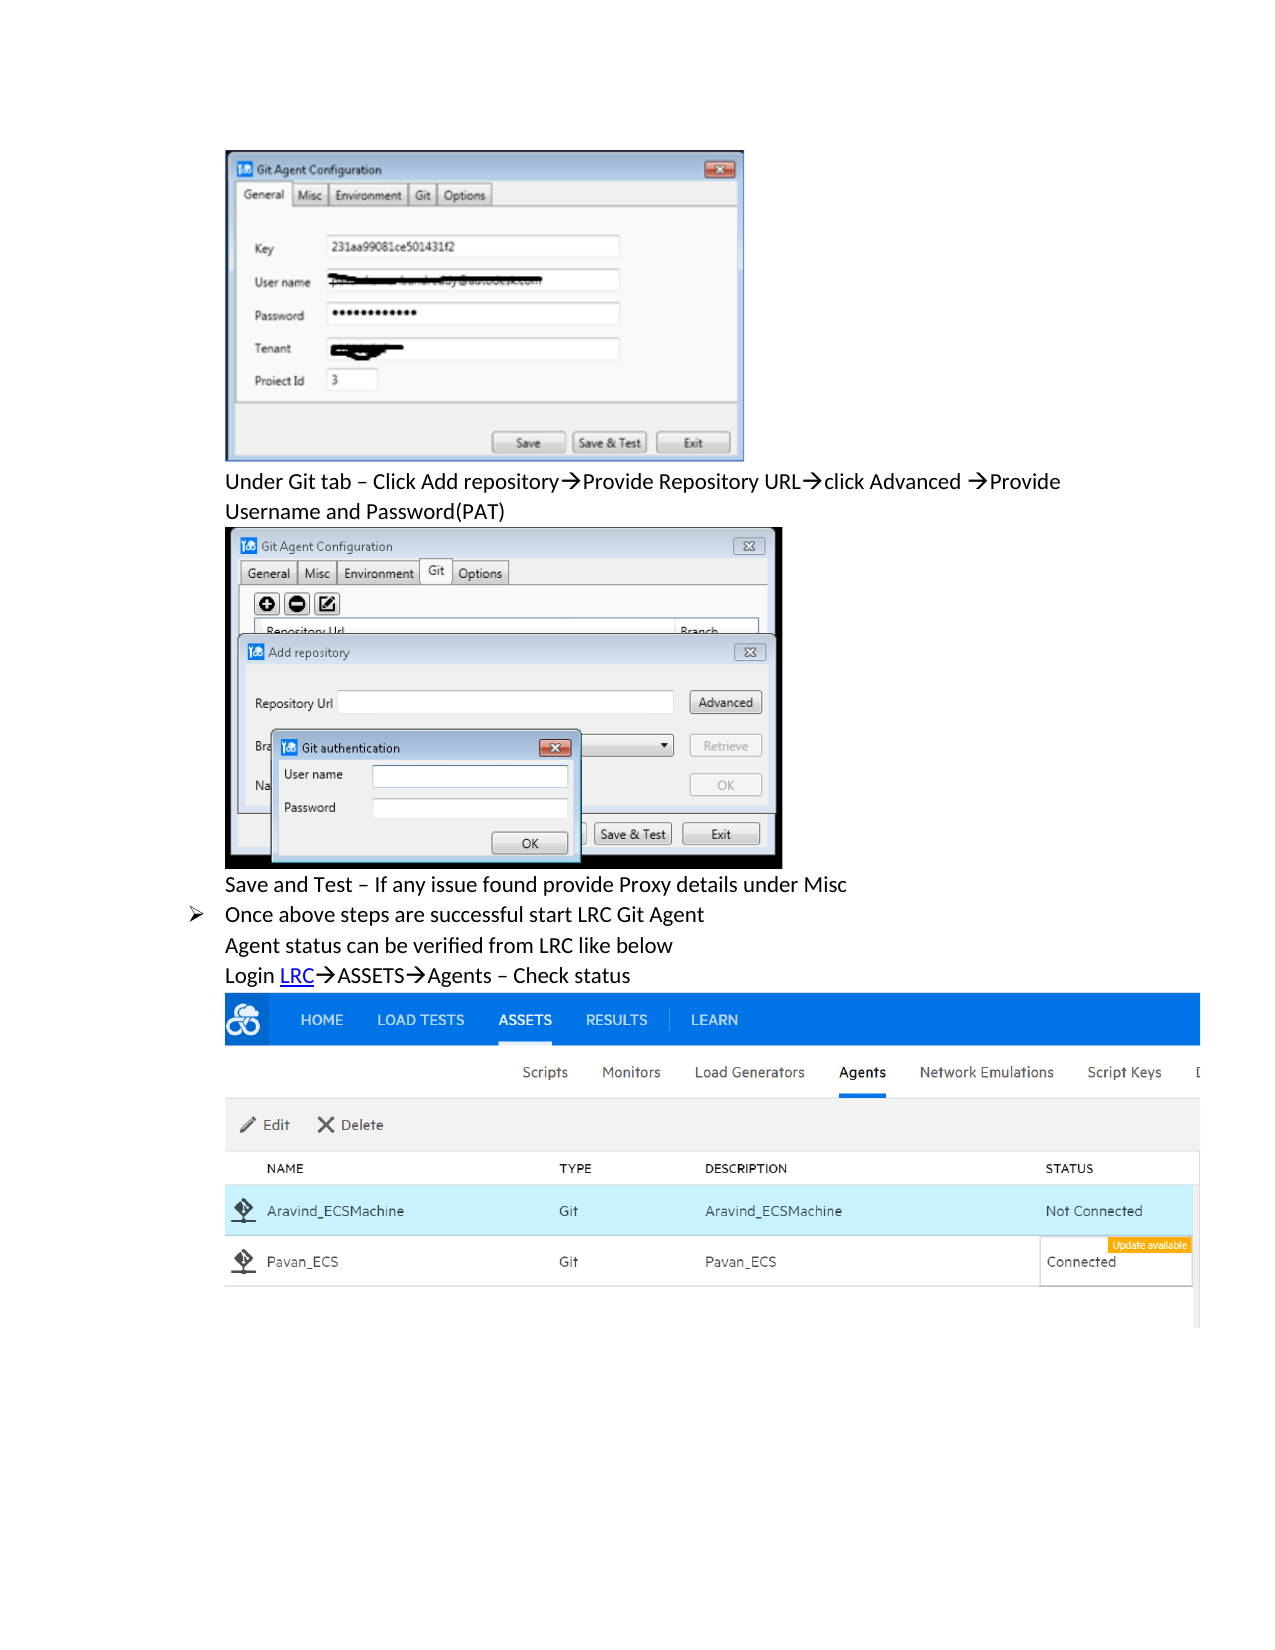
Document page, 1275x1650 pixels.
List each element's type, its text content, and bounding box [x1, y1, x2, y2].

list Under Git tab – Click Add repositoryProvide Repository URLclick Advanced Provide Username and Password(PAT) [225, 467, 1125, 525]
picture [225, 150, 745, 465]
list Login LRCASSETSAgents – Check status [225, 961, 1125, 989]
list Agent status can be verified from LRC like below [225, 931, 1125, 959]
picture [225, 991, 1200, 1328]
picture [225, 527, 783, 869]
list Save and Test – If any issue found provide Proxy details under Misc [225, 870, 1125, 898]
list Once above steps are successful start LRC Git Agent [187, 901, 1125, 928]
